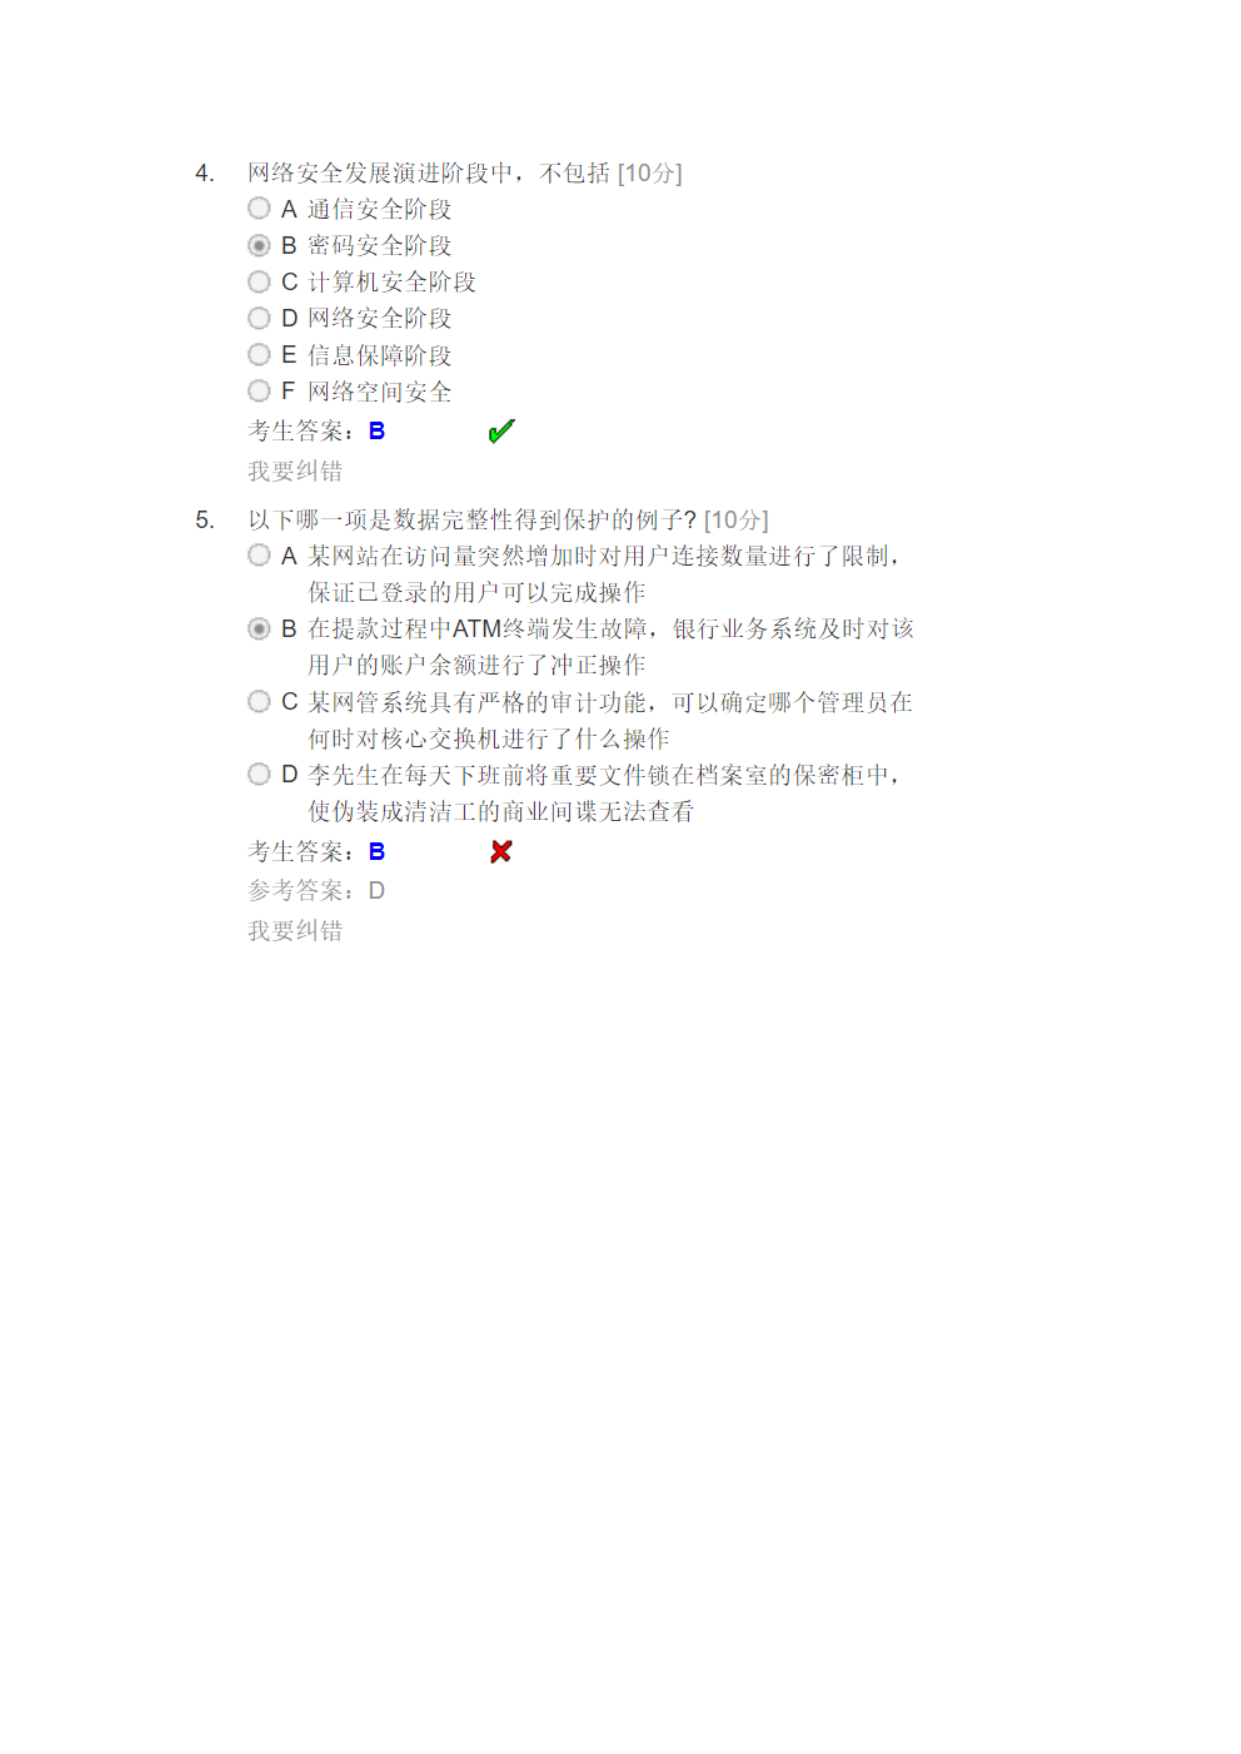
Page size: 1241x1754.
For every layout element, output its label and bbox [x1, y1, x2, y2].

picture [187, 162, 918, 946]
